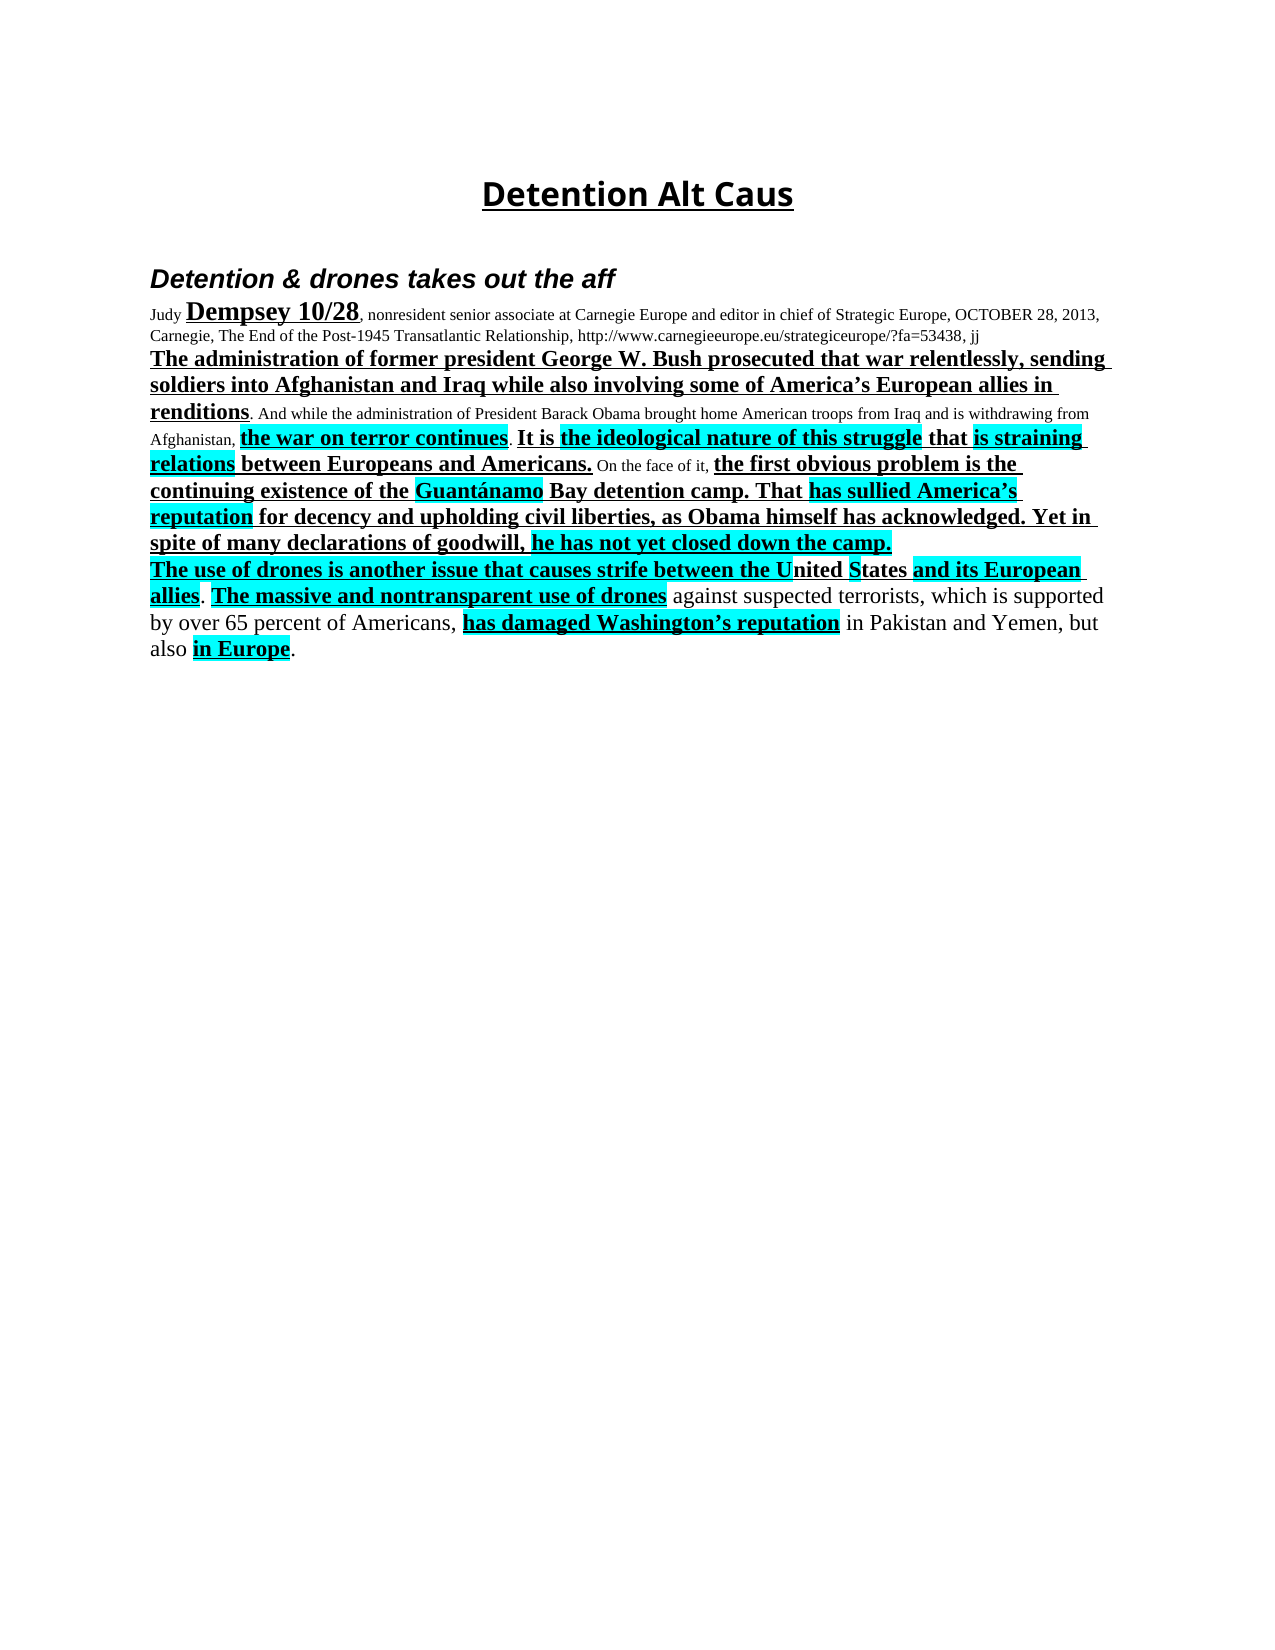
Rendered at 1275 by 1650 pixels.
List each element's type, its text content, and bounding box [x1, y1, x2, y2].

text The use of drones is another issue that causes strife between the United States and its European allies. The massive and nontransparent use of drones against suspected terrorists, which is supported by over 65 percent of Americans, has damaged Washington’s reputation in Pakistan and Yemen, but also in Europe. [150, 556, 1125, 661]
text The administration of former president George W. Bush prosecuted that war relentlessly, sending soldiers into Afghanistan and Iraq while also involving some of America’s European allies in renditions. And while the administration of President Barack Obama brought home American troops from Iraq and is withdrawing from Afghanistan, the war on terror continues. It is the ideological nature of this struggle that is straining relations between Europeans and Americans. On the face of it, the first obvious problem is the continuing existence of the Guantánamo Bay detention camp. That has sullied America’s reputation for decency and upholding civil liberties, as Obama himself has acknowledged. Yet in spite of many declarations of goodwill, he has not yet closed down the camp. [150, 345, 1125, 556]
text Judy Dempsey 10/28, nonresident senior associate at Carnegie Europe and editor in chief of Strategic Europe, OCTOBER 28, 2013, Carnegie, The End of the Post-1945 Transatlantic Relationship, http://www.carnegieeurope.eu/strategiceurope/?fa=53438, jj [150, 295, 1125, 345]
text Detention & drones takes out the aff [150, 263, 1125, 295]
text Detention Alt Caus [150, 171, 1125, 216]
